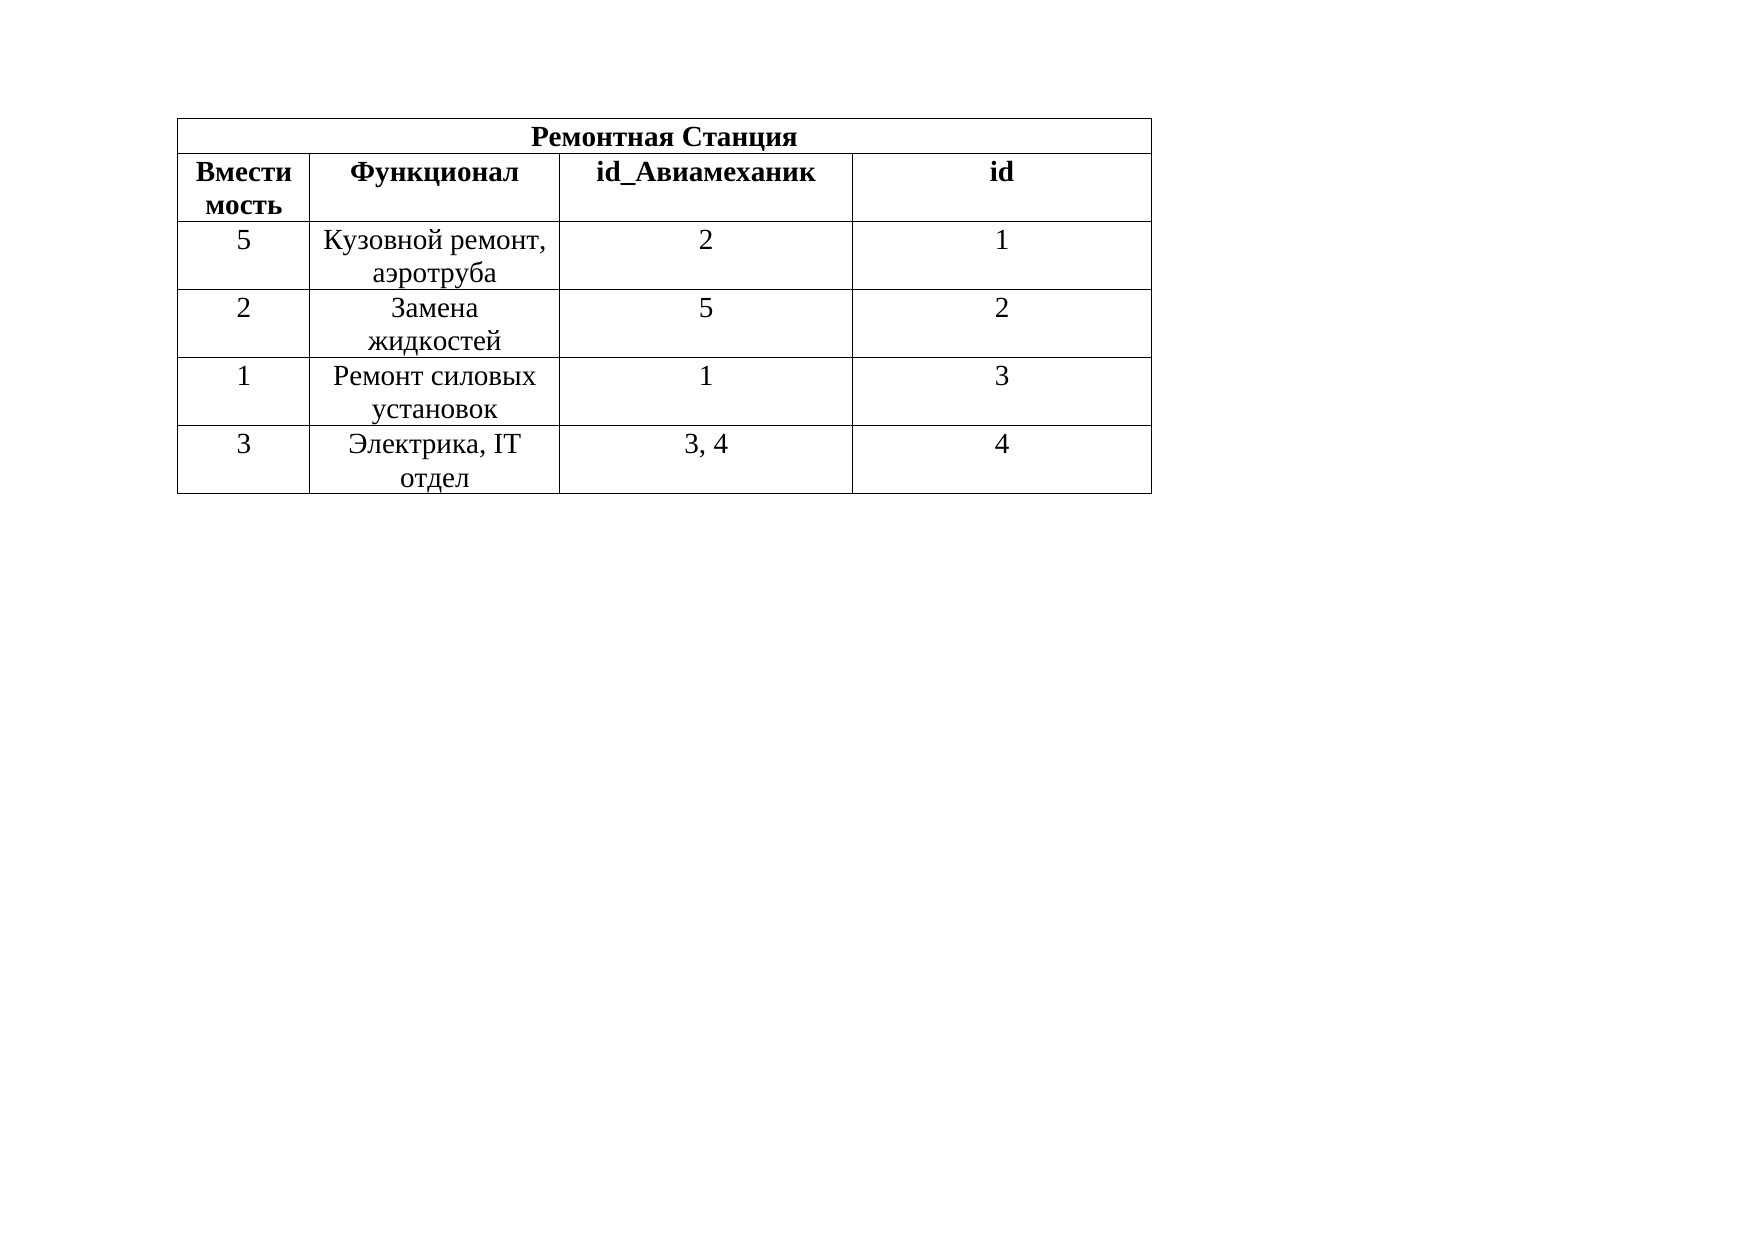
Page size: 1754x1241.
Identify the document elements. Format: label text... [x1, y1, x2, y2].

table_cell Замена жидкостей [310, 290, 559, 357]
table_cell 5 [178, 222, 309, 289]
table_cell Ремонт силовых установок [310, 358, 559, 425]
table_cell 5 [560, 290, 852, 357]
table_cell 3 [853, 358, 1151, 425]
table_cell 1 [560, 358, 852, 425]
table_cell 2 [853, 290, 1151, 357]
table_cell 3, 4 [560, 426, 852, 493]
table_cell 2 [178, 290, 309, 357]
table_cell Вместимость [178, 154, 309, 221]
table_cell Электрика, IT отдел [310, 426, 559, 493]
table_cell 1 [853, 222, 1151, 289]
table_header Ремонтная Станция [178, 119, 1151, 153]
table_cell 4 [853, 426, 1151, 493]
table_cell 1 [178, 358, 309, 425]
table_cell Кузовной ремонт, аэротруба [310, 222, 559, 289]
table_cell id_Авиамеханик [560, 154, 852, 221]
table_cell 3 [178, 426, 309, 493]
table_cell Функционал [310, 154, 559, 221]
table_cell 2 [560, 222, 852, 289]
table_cell id [853, 154, 1151, 221]
